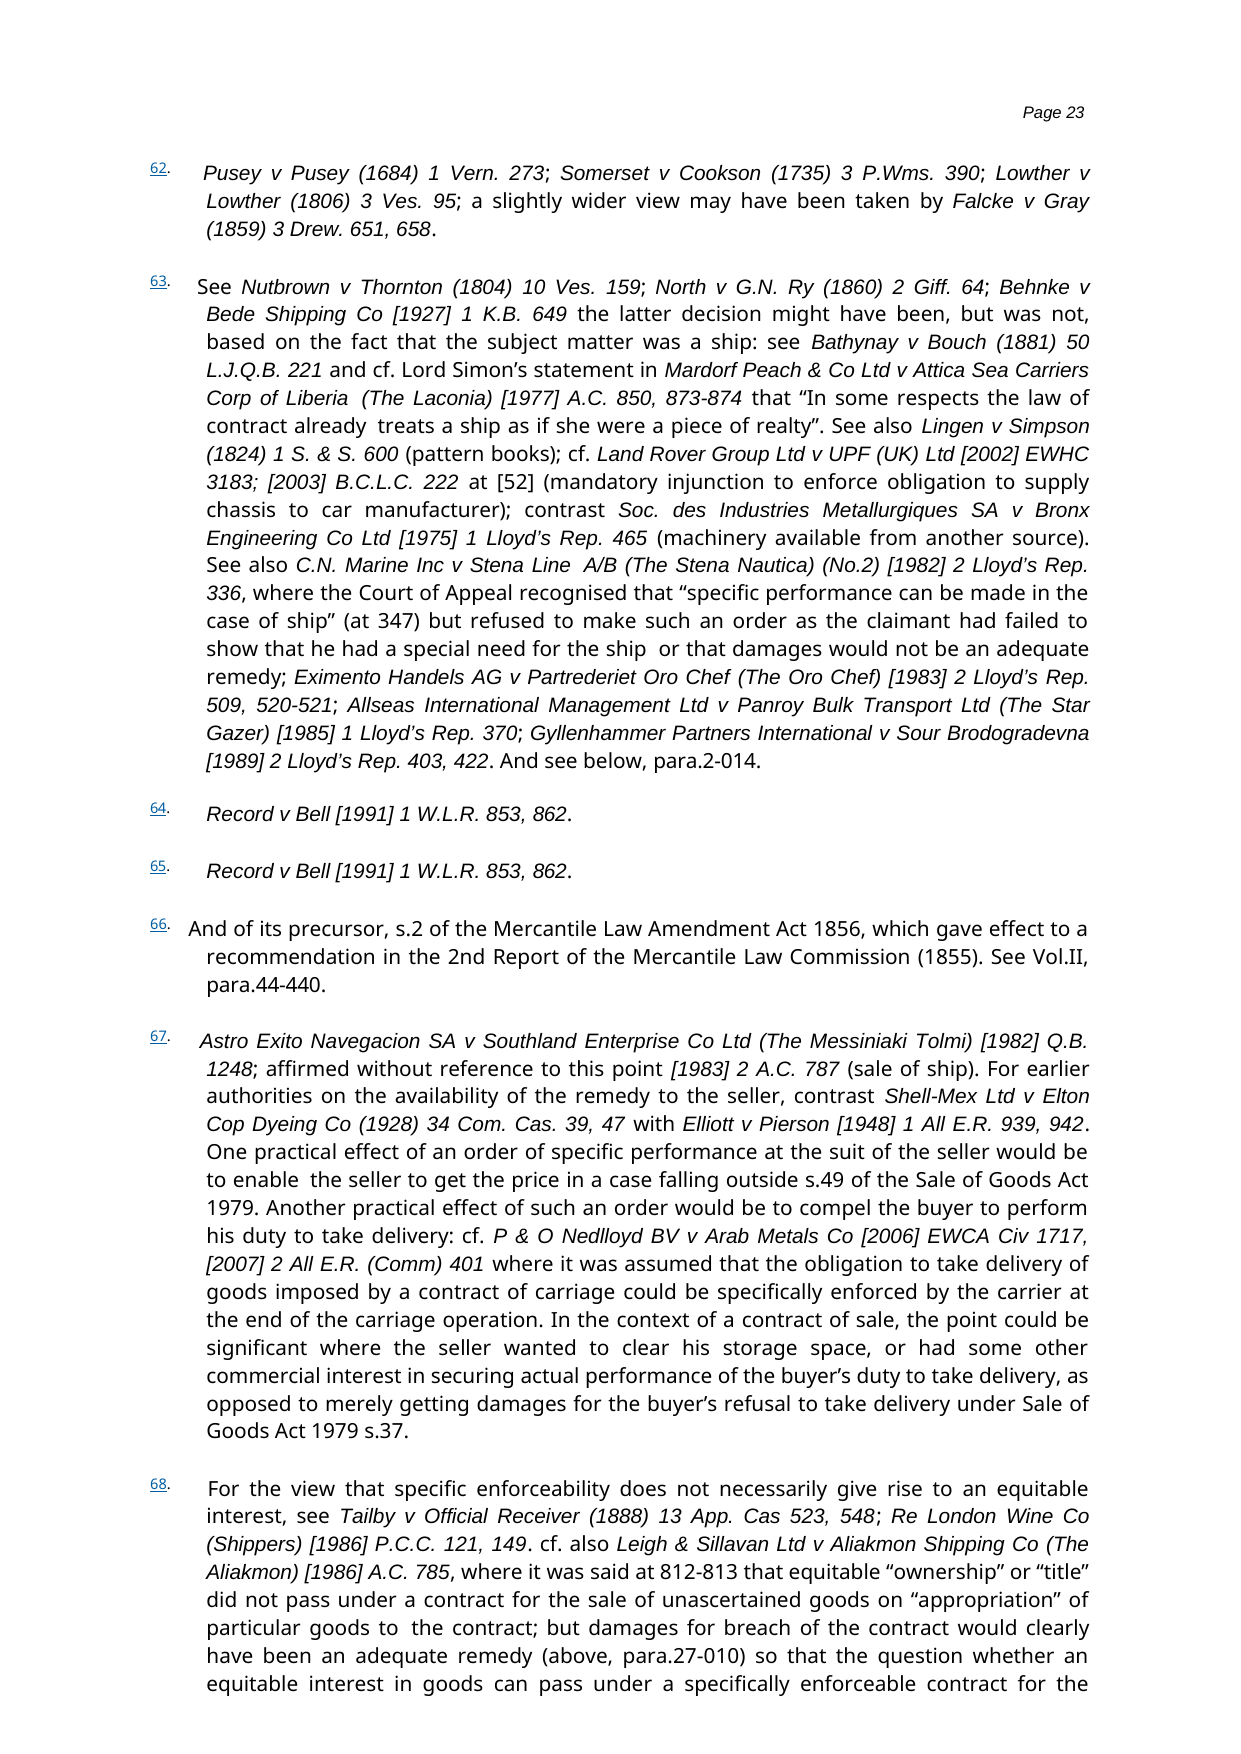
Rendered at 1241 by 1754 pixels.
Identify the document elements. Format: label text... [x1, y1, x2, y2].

text 63. See Nutbrown v Thornton (1804) 10 Ves. 159; North v G.N. Ry (1860) 2 Giff. 64; Behnke v Bede Shipping Co [1927] 1 K.B. 649 the latter decision might have been, but was not, based on the fact that the subject matter was a ship: see Bathynay v Bouch (1881) 50 L.J.Q.B. 221 and cf. Lord Simon’s statement in Mardorf Peach & Co Ltd v Attica Sea Carriers Corp of Liberia (The Laconia) [1977] A.C. 850, 873-874 that “In some respects the law of contract already treats a ship as if she were a piece of realty”. See also Lingen v Simpson (1824) 1 S. & S. 600 (pattern books); cf. Land Rover Group Ltd v UPF (UK) Ltd [2002] EWHC 3183; [2003] B.C.L.C. 222 at [52] (mandatory injunction to enforce obligation to supply chassis to car manufacturer); contrast Soc. des Industries Metallurgiques SA v Bronx Engineering Co Ltd [1975] 1 Lloyd’s Rep. 465 (machinery available from another source). See also C.N. Marine Inc v Stena Line A/B (The Stena Nautica) (No.2) [1982] 2 Lloyd’s Rep. 336, where the Court of Appeal recognised that “specific performance can be made in the case of ship” (at 347) but refused to make such an order as the claimant had failed to show that he had a special need for the ship or that damages would not be an adequate remedy; Eximento Handels AG v Partrederiet Oro Chef (The Oro Chef) [1983] 2 Lloyd’s Rep. 509, 520-521; Allseas International Management Ltd v Panroy Bulk Transport Ltd (The Star Gazer) [1985] 1 Lloyd’s Rep. 370; Gyllenhammer Partners International v Sour Brodogradevna [1989] 2 Lloyd’s Rep. 403, 422. And see below, para.2-014. [150, 272, 1090, 774]
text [150, 1474, 1090, 1697]
text 66. And of its precursor, s.2 of the Mercantile Law Amendment Act 1856, which gave effect to a recommendation in the 2nd Report of the Mercantile Law Commission (1855). See Vol.II, para.44-440. [150, 914, 1090, 998]
text 62. Pusey v Pusey (1684) 1 Vern. 273; Somerset v Cookson (1735) 3 P.Wms. 390; Lowther v Lowther (1806) 3 Ves. 95; a slightly wider view may have been taken by Falcke v Gray (1859) 3 Drew. 651, 658. [150, 158, 1090, 242]
text 65. Record v Bell [1991] 1 W.L.R. 853, 862. [150, 856, 1107, 885]
text 64. Record v Bell [1991] 1 W.L.R. 853, 862. [150, 798, 1107, 827]
text 67. Astro Exito Navegacion SA v Southland Enterprise Co Ltd (The Messiniaki Tolmi) [1982] Q.B. 1248; affirmed without reference to this point [1983] 2 A.C. 787 (sale of ship). For earlier authorities on the availability of the remedy to the seller, contrast Shell-Mex Ltd v Elton Cop Dyeing Co (1928) 34 Com. Cas. 39, 47 with Elliott v Pierson [1948] 1 All E.R. 939, 942. One practical effect of an order of specific performance at the suit of the seller would be to enable the seller to get the price in a case falling outside s.49 of the Sale of Goods Act 1979. Another practical effect of such an order would be to compel the buyer to perform his duty to take delivery: cf. P & O Nedlloyd BV v Arab Metals Co [2006] EWCA Civ 1717, [2007] 2 All E.R. (Comm) 401 where it was assumed that the obligation to take delivery of goods imposed by a contract of carriage could be specifically enforced by the carrier at the end of the carriage operation. In the context of a contract of sale, the point could be significant where the seller wanted to clear his storage space, or had some other commercial interest in securing actual performance of the buyer’s duty to take delivery, as opposed to merely getting damages for the buyer’s refusal to take delivery under Sale of Goods Act 1979 s.37. [150, 1028, 1090, 1445]
